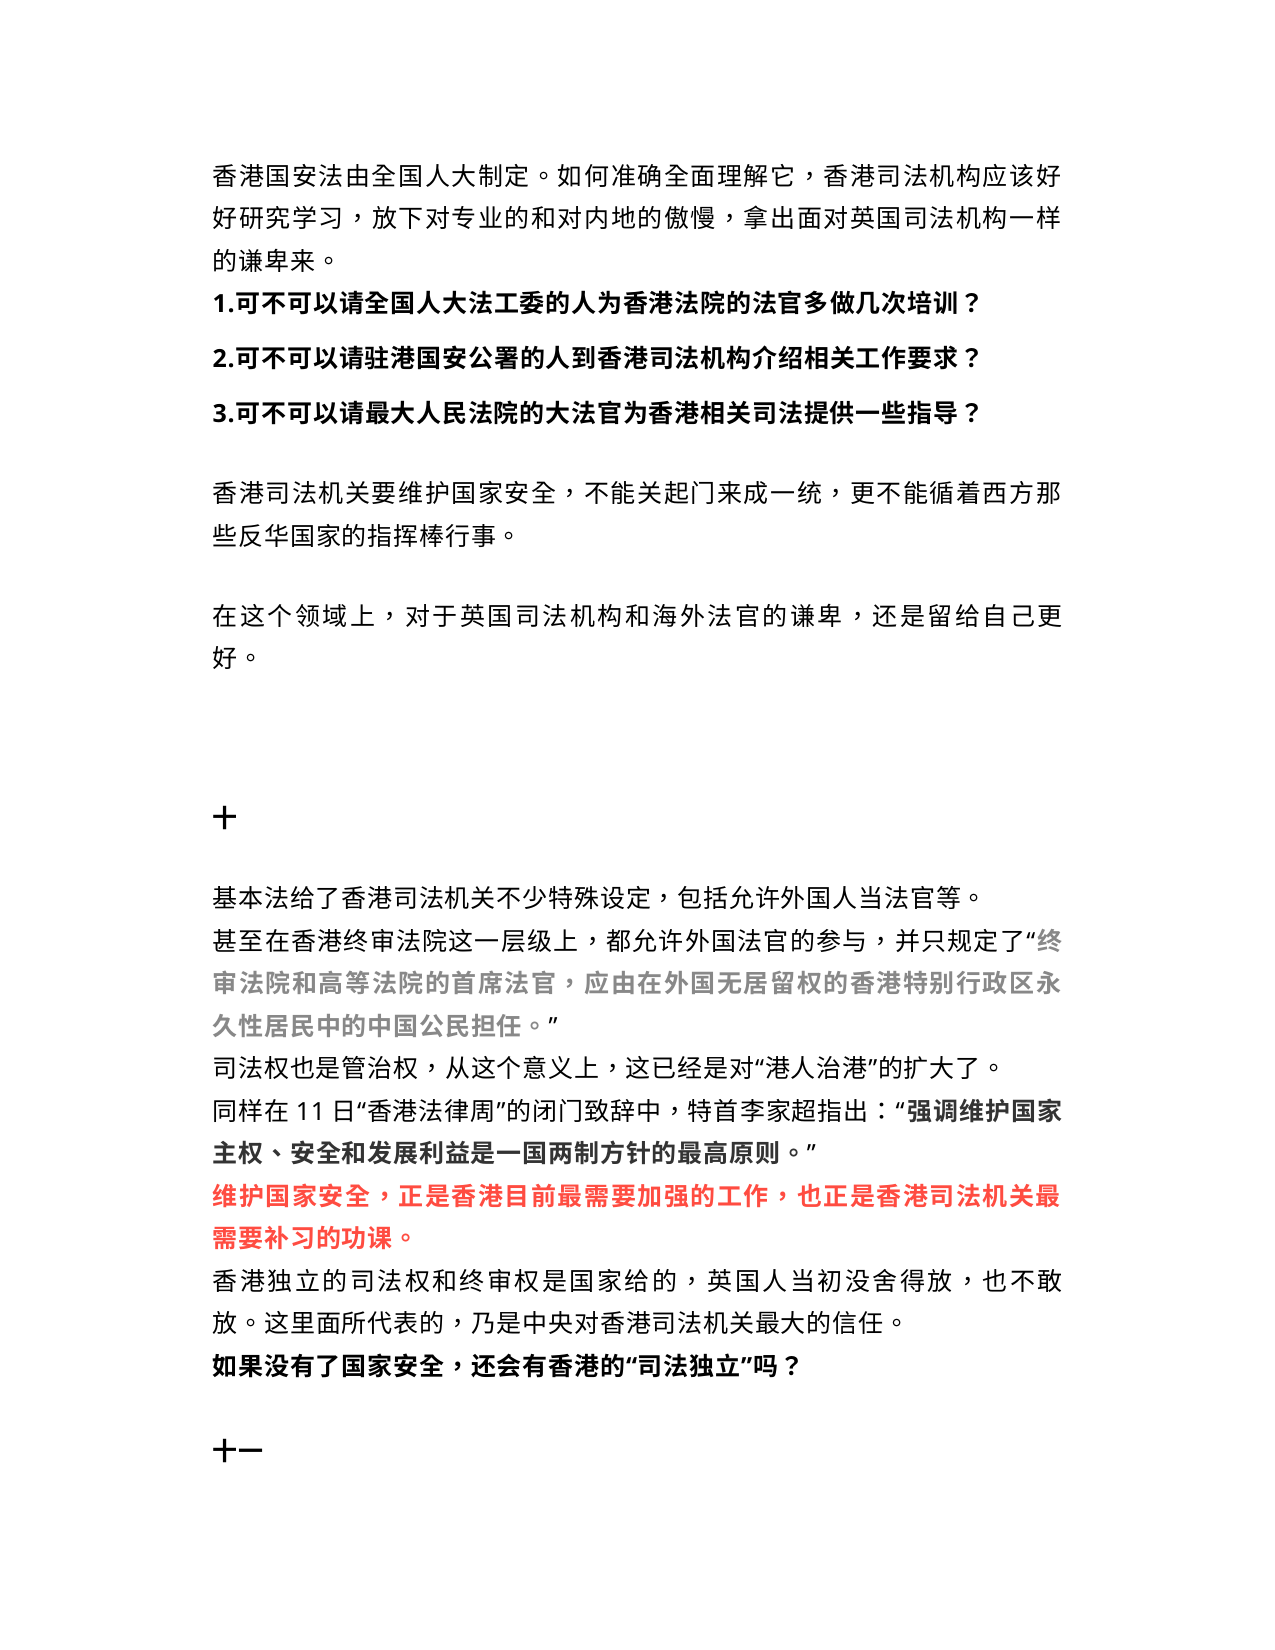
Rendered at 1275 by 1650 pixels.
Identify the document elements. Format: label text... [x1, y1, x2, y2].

text 如果没有了国家安全，还会有香港的“司法独立”吗？ [212, 1340, 1062, 1382]
text 十一 [212, 1425, 1062, 1467]
text 维护国家安全，正是香港目前最需要加强的工作，也正是香港司法机关最需要补习的功课。 [212, 1170, 1062, 1255]
text 香港司法机关要维护国家安全，不能关起门来成一统，更不能循着西方那些反华国家的指挥棒行事。 [212, 467, 1062, 552]
text 同样在11日“香港法律周”的闭门致辞中，特首李家超指出：“强调维护国家主权、安全和发展利益是一国两制方针的最高原则。” [212, 1085, 1062, 1170]
text 3.可不可以请最大人民法院的大法官为香港相关司法提供一些指导？ [212, 387, 1062, 430]
text 在这个领域上，对于英国司法机构和海外法官的谦卑，还是留给自己更好。 [212, 590, 1062, 675]
text 司法权也是管治权，从这个意义上，这已经是对“港人治港”的扩大了。 [212, 1042, 1062, 1085]
text 1.可不可以请全国人大法工委的人为香港法院的法官多做几次培训？ [212, 277, 1062, 320]
text 甚至在香港终审法院这一层级上，都允许外国法官的参与，并只规定了“终审法院和高等法院的首席法官，应由在外国无居留权的香港特别行政区永久性居民中的中国公民担任。” [212, 915, 1062, 1042]
text 2.可不可以请驻港国安公署的人到香港司法机构介绍相关工作要求？ [212, 332, 1062, 375]
text 十 [212, 792, 1062, 835]
text 香港国安法由全国人大制定。如何准确全面理解它，香港司法机构应该好好研究学习，放下对专业的和对内地的傲慢，拿出面对英国司法机构一样的谦卑来。 [212, 150, 1062, 277]
text 香港独立的司法权和终审权是国家给的，英国人当初没舍得放，也不敢放。这里面所代表的，乃是中央对香港司法机关最大的信任。 [212, 1255, 1062, 1340]
text 基本法给了香港司法机关不少特殊设定，包括允许外国人当法官等。 [212, 872, 1062, 915]
